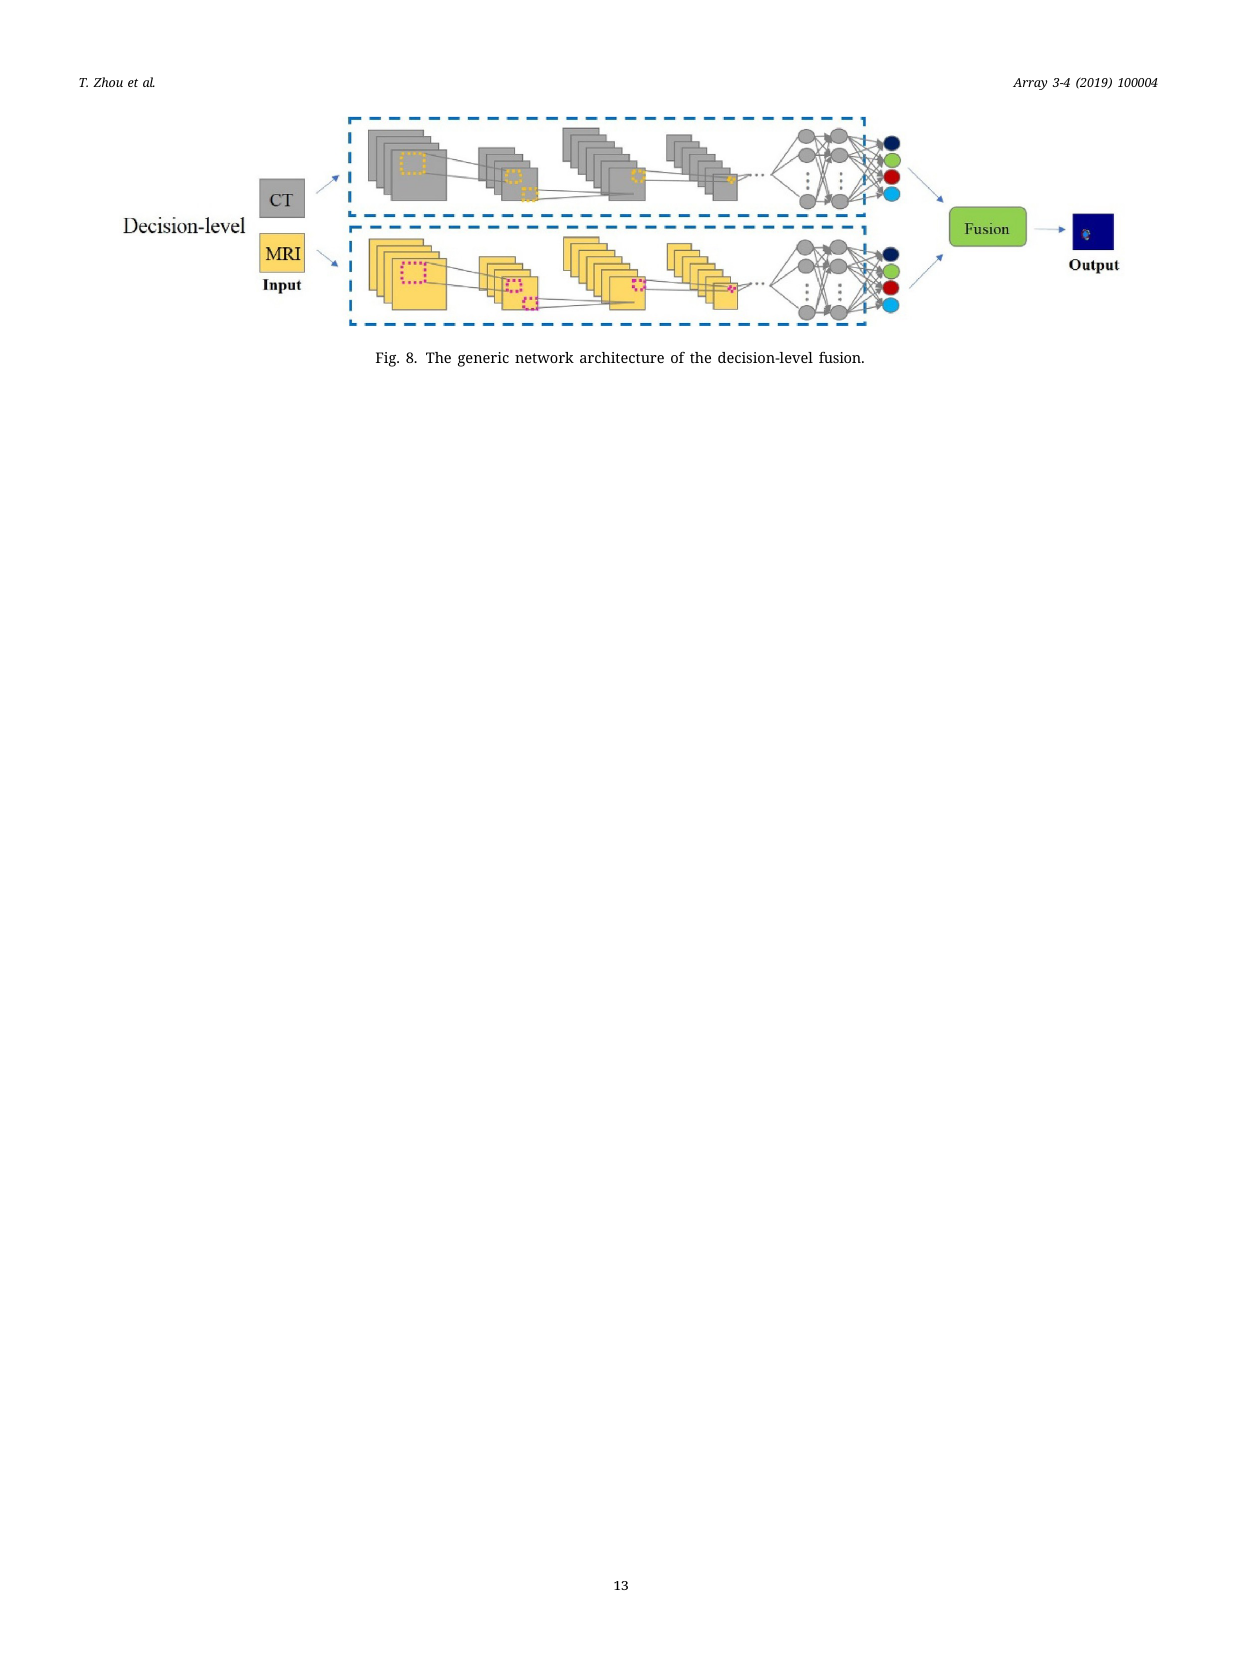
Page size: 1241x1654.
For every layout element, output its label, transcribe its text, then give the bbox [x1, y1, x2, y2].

picture [118, 116, 1126, 327]
text Fig. 8. The generic network architecture of the decision-level fusion. [67, 348, 1173, 368]
